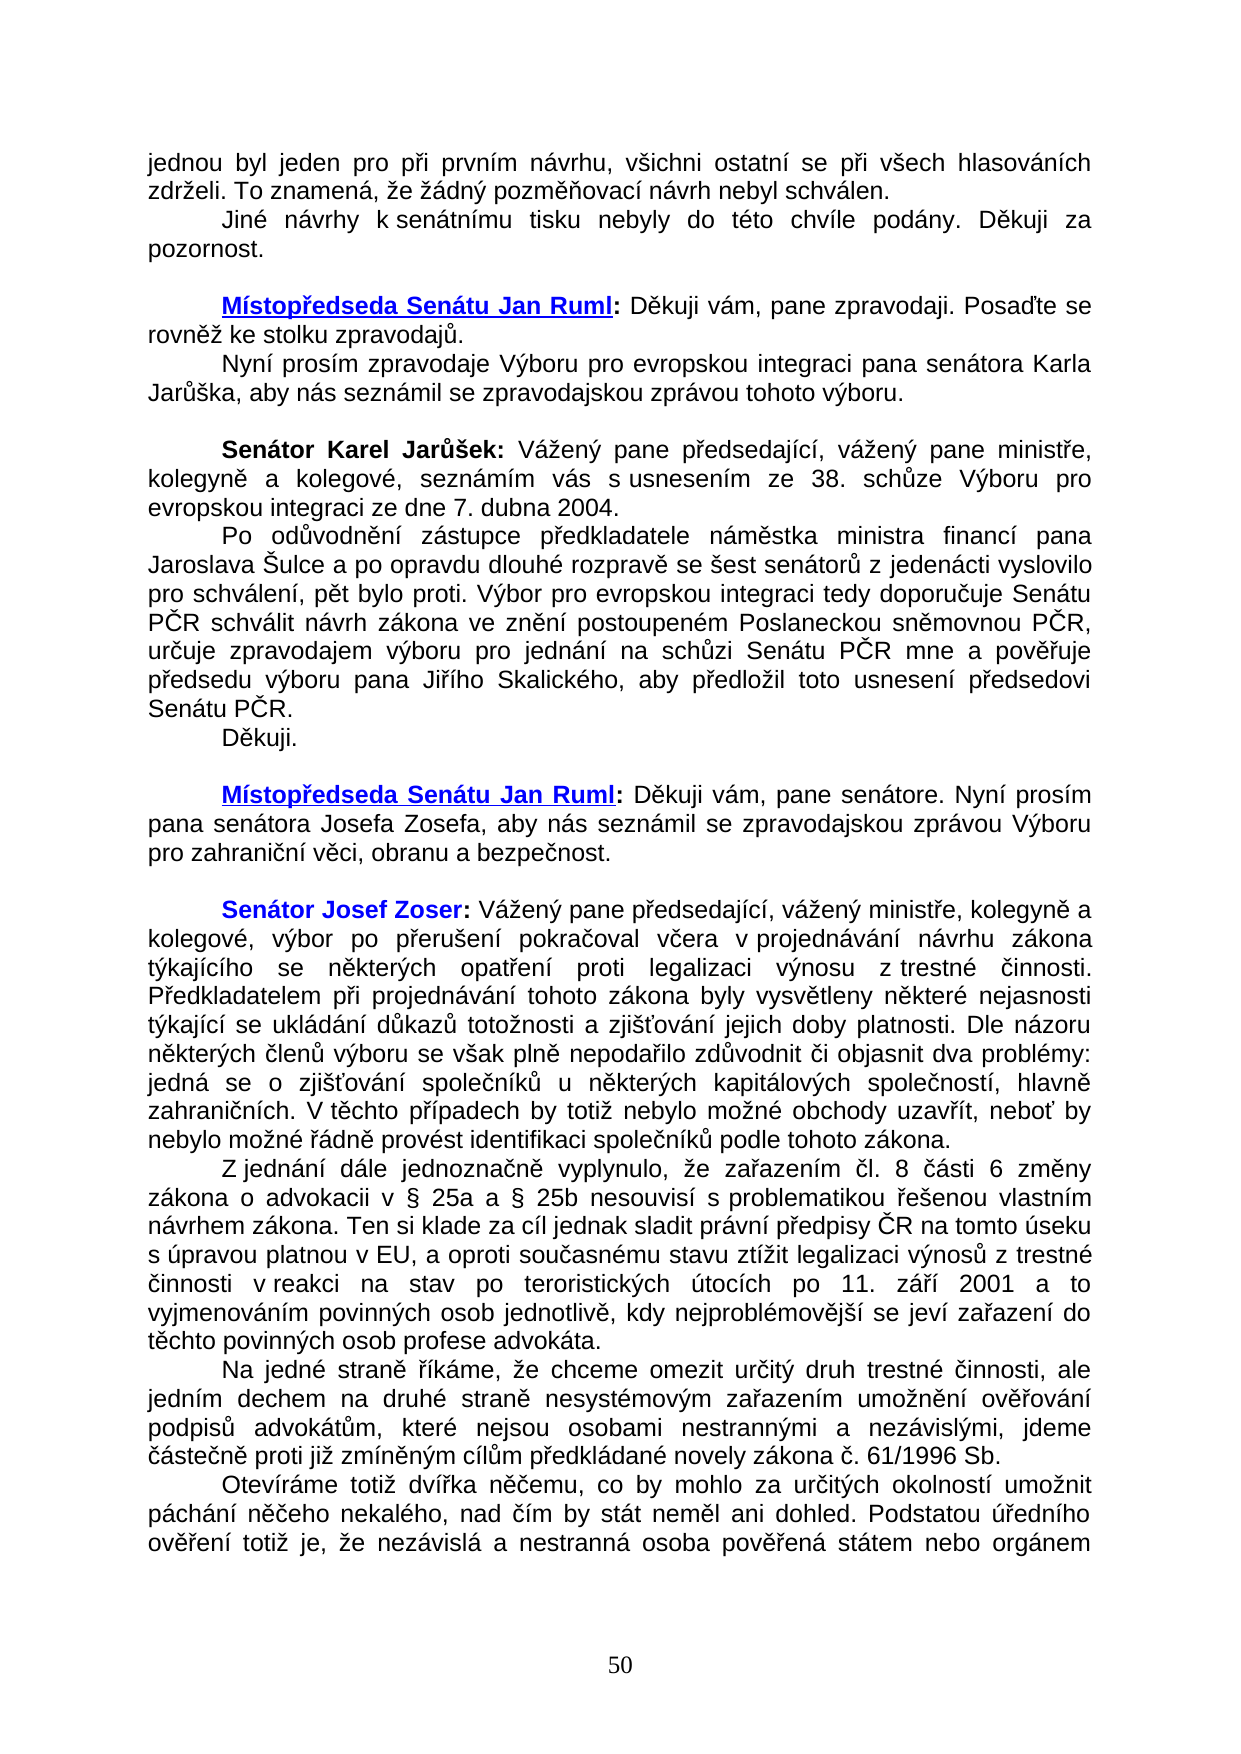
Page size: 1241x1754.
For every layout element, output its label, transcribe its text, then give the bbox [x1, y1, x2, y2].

text Po odůvodnění zástupce předkladatele náměstka ministra financí pana Jaroslava Šulce a po opravdu dlouhé rozpravě se šest senátorů z jedenácti vyslovilo pro schválení, pět bylo proti. Výbor pro evropskou integraci tedy doporučuje Senátu PČR schválit návrh zákona ve znění postoupeném Poslaneckou sněmovnou PČR, určuje zpravodajem výboru pro jednání na schůzi Senátu PČR mne a pověřuje předsedu výboru pana Jiřího Skalického, aby předložil toto usnesení předsedovi Senátu PČR. [148, 521, 1093, 723]
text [148, 1470, 1093, 1556]
text Na jedné straně říkáme, že chceme omezit určitý druh trestné činnosti, ale jedním dechem na druhé straně nesystémovým zařazením umožnění ověřování podpisů advokátům, které nejsou osobami nestrannými a nezávislými, jdeme částečně proti již zmíněným cílům předkládané novely zákona č. 61/1996 Sb. [148, 1355, 1093, 1470]
text Děkuji. [148, 723, 1093, 751]
text Nyní prosím zpravodaje Výboru pro evropskou integraci pana senátora Karla Jarůška, aby nás seznámil se zpravodajskou zprávou tohoto výboru. [148, 349, 1093, 406]
text Místopředseda Senátu Jan Ruml: Děkuji vám, pane senátore. Nyní prosím pana senátora Josefa Zosefa, aby nás seznámil se zpravodajskou zprávou Výboru pro zahraniční věci, obranu a bezpečnost. [148, 780, 1093, 866]
text Senátor Josef Zoser: Vážený pane předsedající, vážený ministře, kolegyně a kolegové, výbor po přerušení pokračoval včera v projednávání návrhu zákona týkajícího se některých opatření proti legalizaci výnosu z trestné činnosti. Předkladatelem při projednávání tohoto zákona byly vysvětleny některé nejasnosti týkající se ukládání důkazů totožnosti a zjišťování jejich doby platnosti. Dle názoru některých členů výboru se však plně nepodařilo zdůvodnit či objasnit dva problémy: jedná se o zjišťování společníků u některých kapitálových společností, hlavně zahraničních. V těchto případech by totiž nebylo možné obchody uzavřít, neboť by nebylo možné řádně provést identifikaci společníků podle tohoto zákona. [148, 895, 1093, 1154]
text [148, 148, 1093, 205]
text Z jednání dále jednoznačně vyplynulo, že zařazením čl. 8 části 6 změny zákona o advokacii v § 25a a § 25b nesouvisí s problematikou řešenou vlastním návrhem zákona. Ten si klade za cíl jednak sladit právní předpisy ČR na tomto úseku s úpravou platnou v EU, a oproti současnému stavu ztížit legalizaci výnosů z trestné činnosti v reakci na stav po teroristických útocích po 11. září 2001 a to vyjmenováním povinných osob jednotlivě, kdy nejproblémovější se jeví zařazení do těchto povinných osob profese advokáta. [148, 1154, 1093, 1355]
text Místopředseda Senátu Jan Ruml: Děkuji vám, pane zpravodaji. Posaďte se rovněž ke stolku zpravodajů. [148, 291, 1093, 349]
text Senátor Karel Jarůšek: Vážený pane předsedající, vážený pane ministře, kolegyně a kolegové, seznámím vás s usnesením ze 38. schůze Výboru pro evropskou integraci ze dne 7. dubna 2004. [148, 435, 1093, 521]
text Jiné návrhy k senátnímu tisku nebyly do této chvíle podány. Děkuji za pozornost. [148, 205, 1093, 263]
